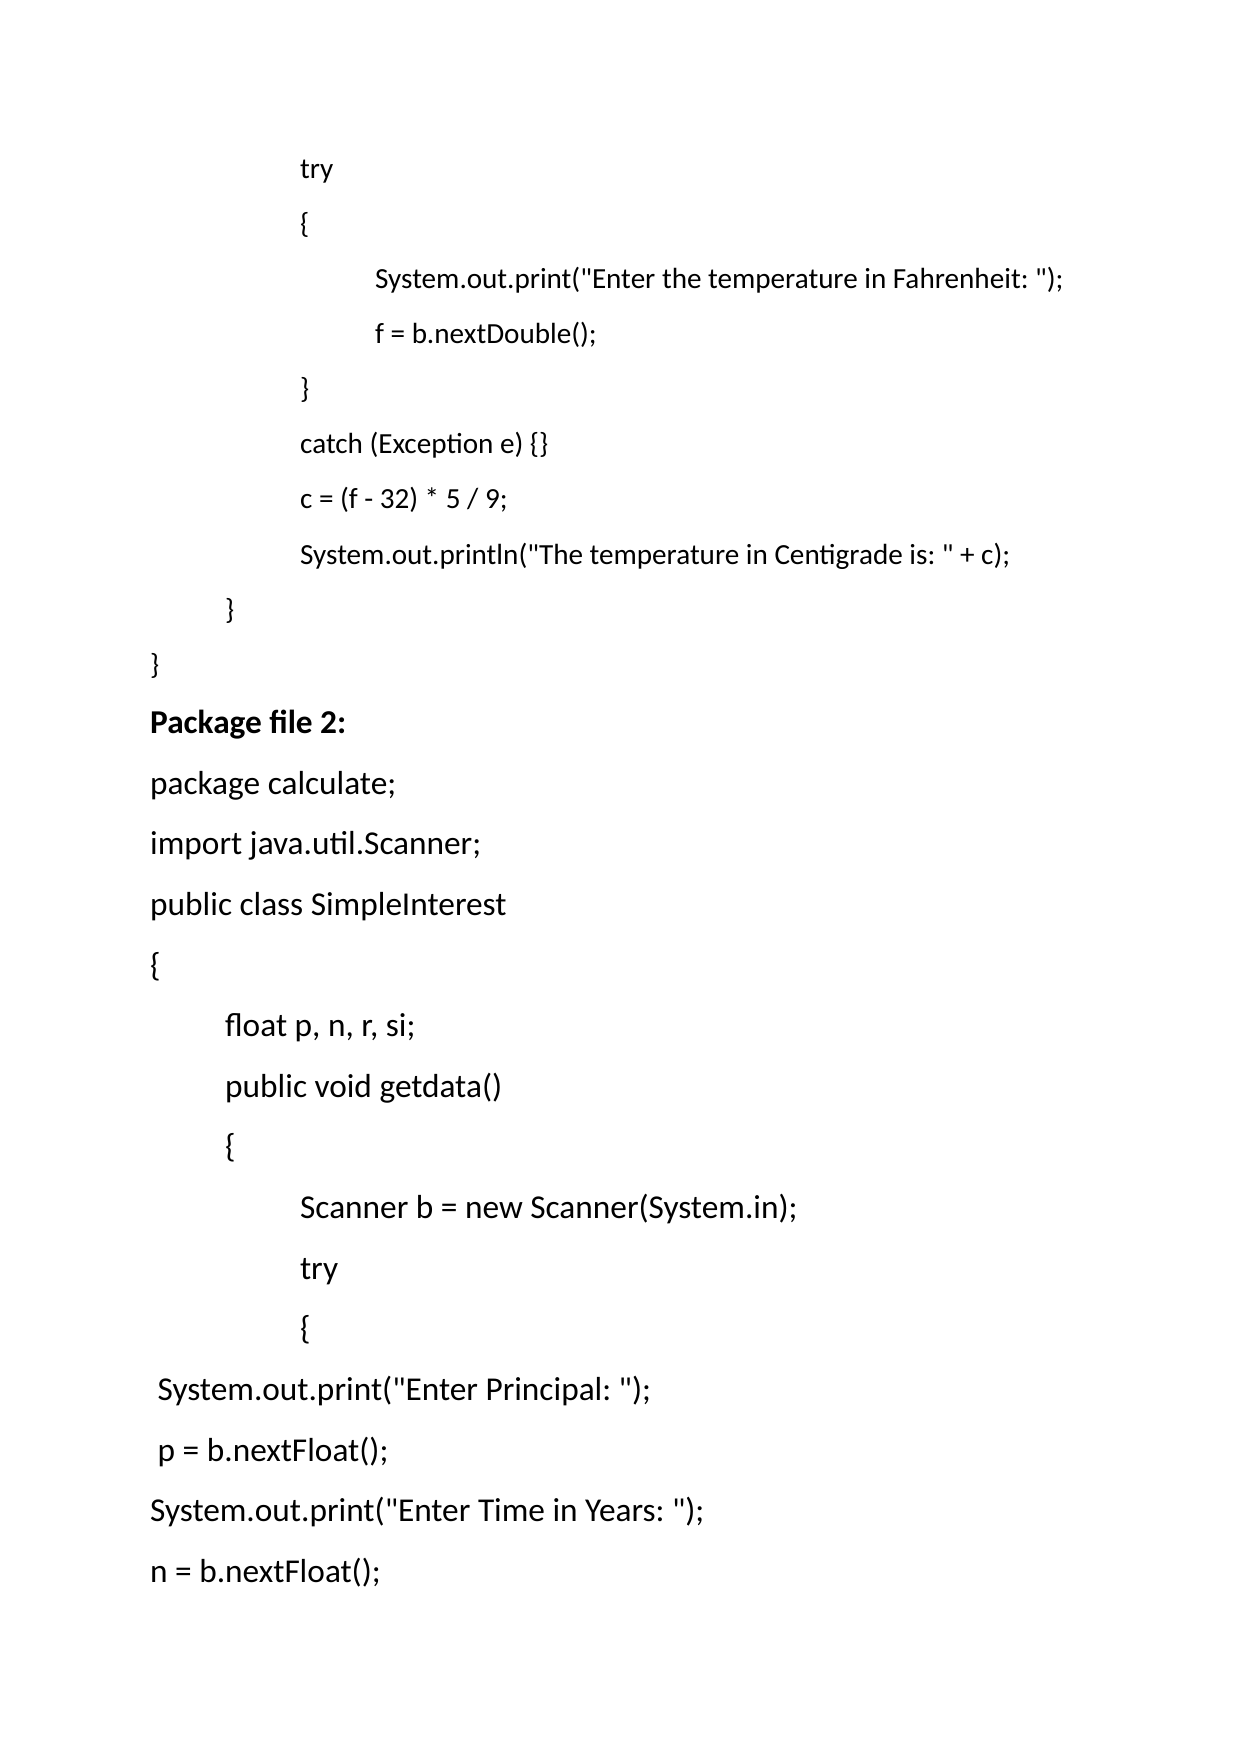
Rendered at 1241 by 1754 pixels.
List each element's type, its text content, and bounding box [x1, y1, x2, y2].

text { [150, 205, 1090, 241]
text try [150, 150, 1090, 186]
text p = b.nextFloat(); [150, 1428, 1090, 1469]
text n = b.nextFloat(); [150, 1550, 1090, 1591]
text } [150, 591, 1090, 626]
text System.out.println("The temperature in Centigrade is: " + c); [150, 536, 1090, 571]
text f = b.nextDouble(); [150, 315, 1090, 351]
text float p, n, r, si; [150, 1004, 1090, 1045]
text c = (f - 32) * 5 / 9; [150, 481, 1090, 516]
text } [150, 370, 1090, 406]
text } [150, 646, 1090, 682]
text System.out.print("Enter Time in Years: "); [150, 1489, 1090, 1530]
text try [150, 1247, 1090, 1287]
text { [150, 1125, 1090, 1166]
text package calculate; [150, 762, 1090, 802]
text import java.util.Scanner; [150, 822, 1090, 863]
text Scanner b = new Scanner(System.in); [150, 1186, 1090, 1227]
text public void getdata() [150, 1065, 1090, 1106]
text System.out.print("Enter Principal: "); [150, 1368, 1090, 1409]
text catch (Exception e) {} [150, 426, 1090, 461]
text Package file 2: [150, 701, 1090, 742]
text { [150, 943, 1090, 984]
text { [150, 1307, 1090, 1348]
text public class SimpleInterest [150, 883, 1090, 924]
text System.out.print("Enter the temperature in Fahrenheit: "); [150, 260, 1090, 296]
